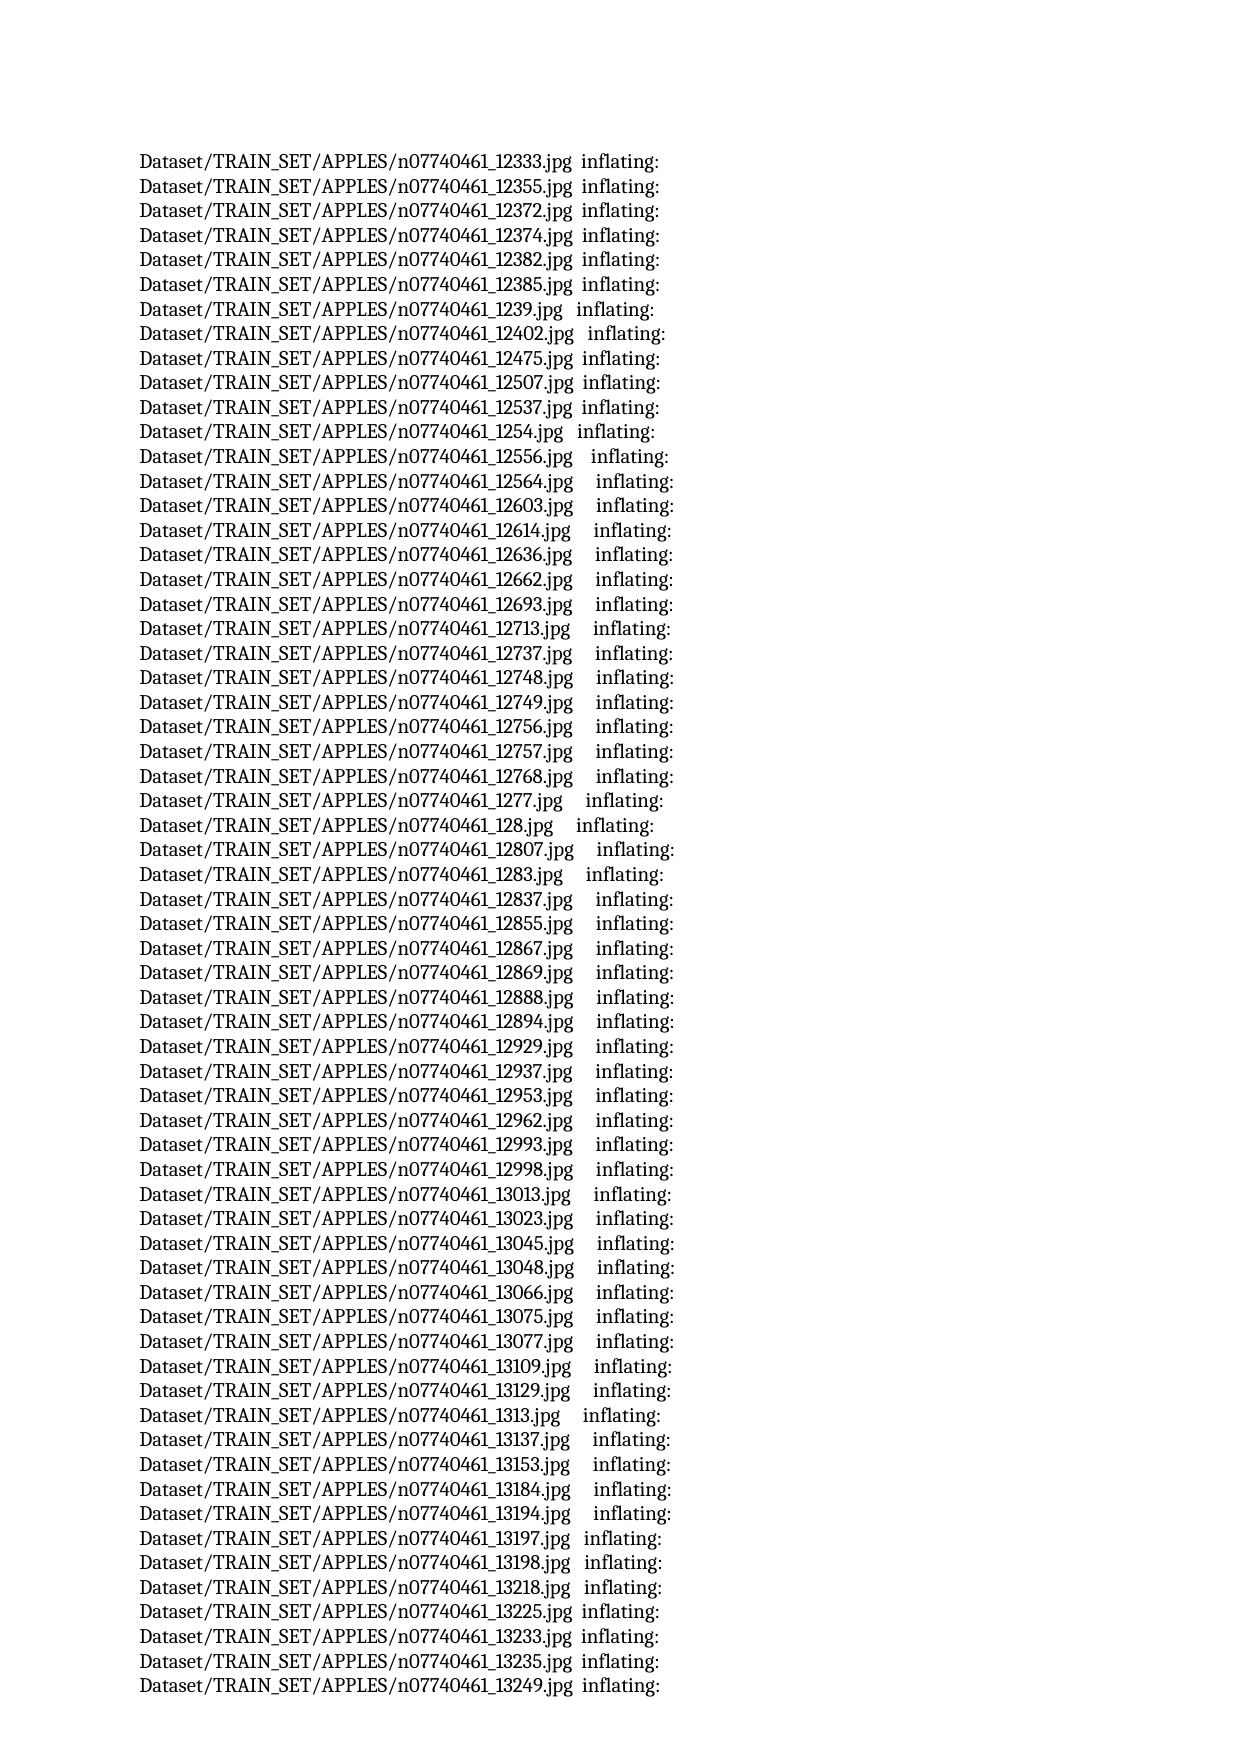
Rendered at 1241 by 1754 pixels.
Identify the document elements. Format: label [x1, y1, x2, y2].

text [138, 150, 747, 1698]
